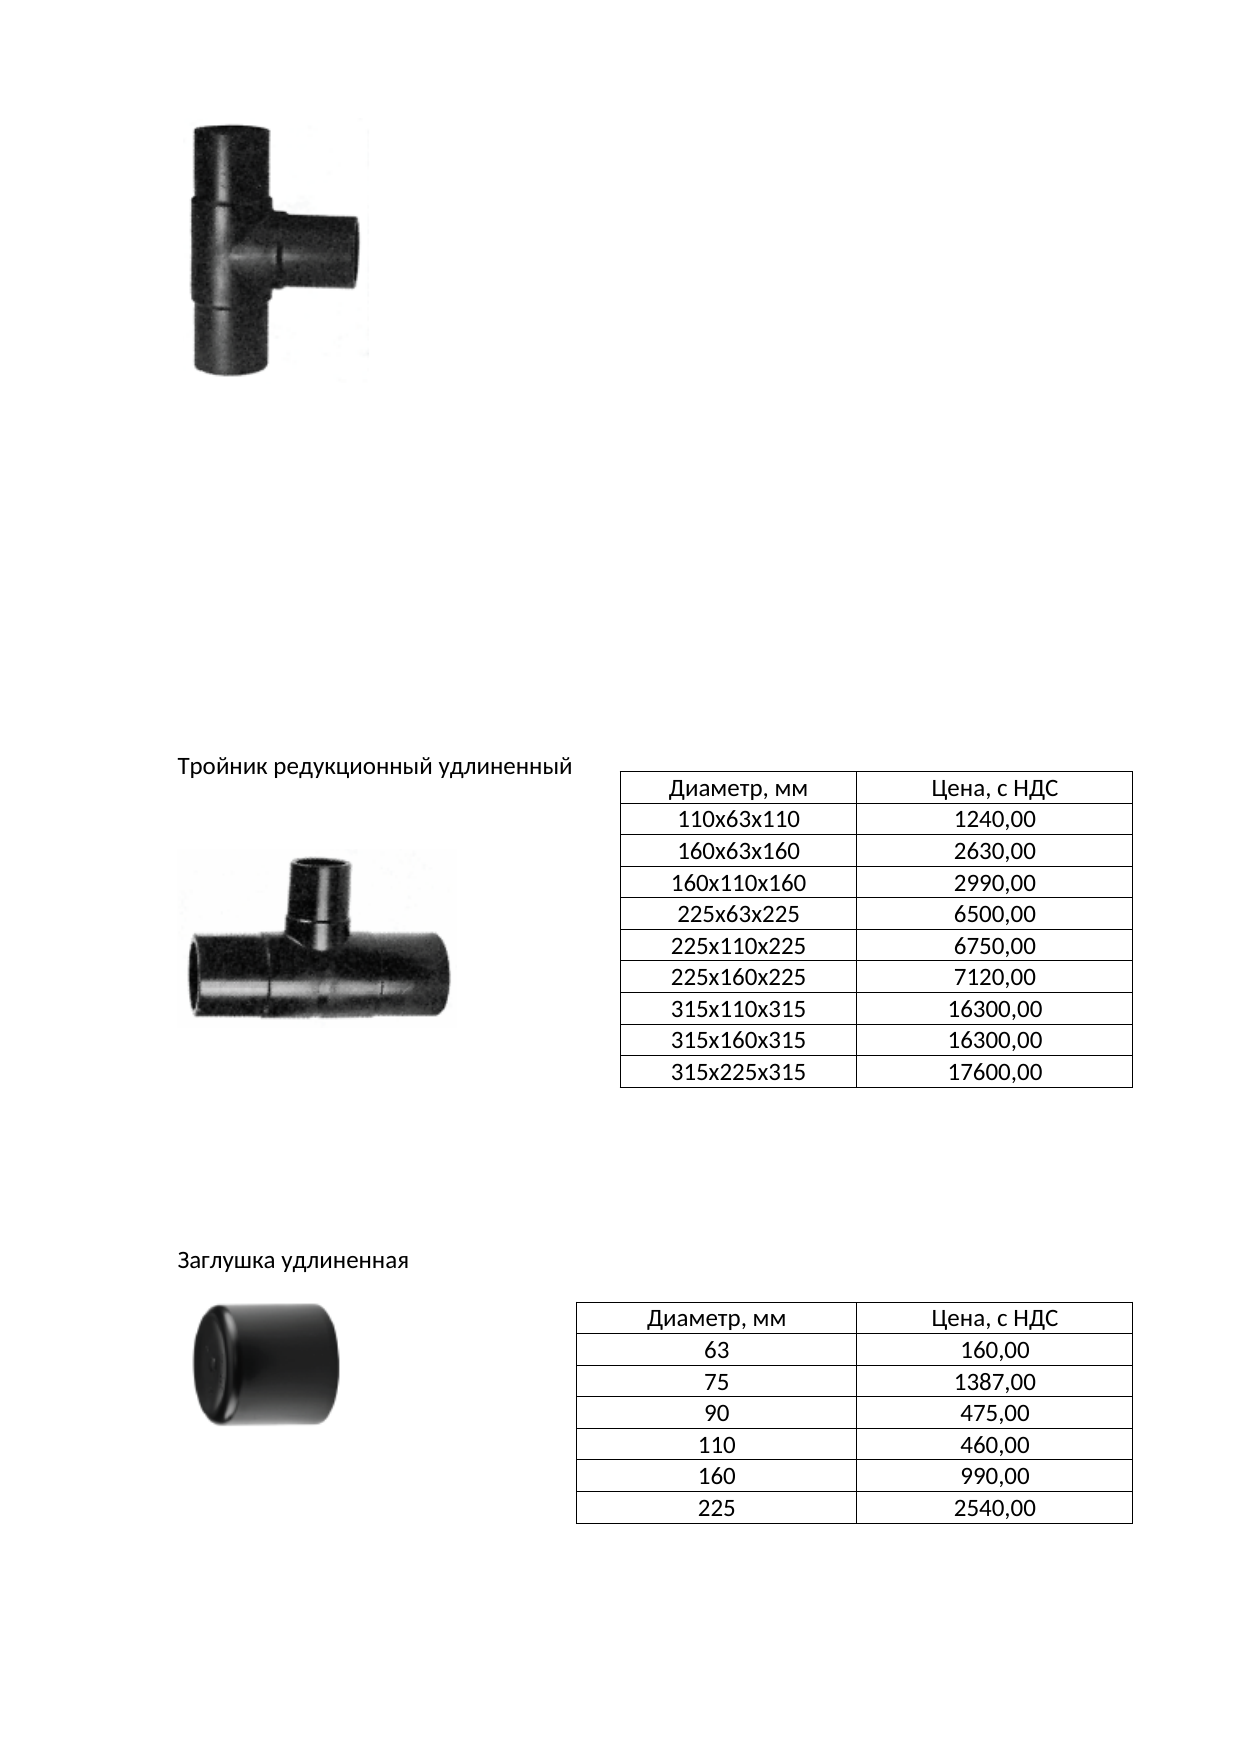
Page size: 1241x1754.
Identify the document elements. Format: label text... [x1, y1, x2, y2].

table_cell 990,00 [857, 1460, 1132, 1491]
table_cell 1240,00 [857, 804, 1132, 834]
table_cell 16300,00 [857, 993, 1132, 1023]
table_cell 160 [577, 1460, 856, 1491]
table_cell 17600,00 [857, 1056, 1132, 1087]
table_header Цена, с НДС [857, 772, 1132, 802]
table_cell 1387,00 [857, 1366, 1132, 1396]
table_cell 2540,00 [857, 1492, 1132, 1522]
table_cell 110 [577, 1429, 856, 1459]
text Заглушка удлиненная [177, 1244, 1152, 1275]
table_cell 225х110х225 [621, 930, 856, 960]
table_header Диаметр, мм [621, 772, 856, 802]
table_cell 16300,00 [857, 1025, 1132, 1055]
table_cell 63 [577, 1334, 856, 1365]
table_cell 315х110х315 [621, 993, 856, 1023]
table_cell 225х63х225 [621, 898, 856, 929]
table_cell 110х63х110 [621, 804, 856, 834]
table_cell 6500,00 [857, 898, 1132, 929]
table_cell 75 [577, 1366, 856, 1396]
table_cell 460,00 [857, 1429, 1132, 1459]
text Тройник редукционный удлиненный [177, 750, 1152, 781]
table_cell 315х225х315 [621, 1056, 856, 1087]
table_header Цена, с НДС [857, 1303, 1132, 1333]
table_header Диаметр, мм [577, 1303, 856, 1333]
table_cell 315х160х315 [621, 1025, 856, 1055]
table_cell 2630,00 [857, 835, 1132, 866]
table_cell 2990,00 [857, 867, 1132, 897]
table_cell 160х63х160 [621, 835, 856, 866]
table_cell 90 [577, 1397, 856, 1428]
table_cell 6750,00 [857, 930, 1132, 960]
table_cell 160х110х160 [621, 867, 856, 897]
table_cell 225 [577, 1492, 856, 1522]
table_cell 225х160х225 [621, 961, 856, 992]
table_cell 7120,00 [857, 961, 1132, 992]
table_cell 160,00 [857, 1334, 1132, 1365]
table_cell 475,00 [857, 1397, 1132, 1428]
